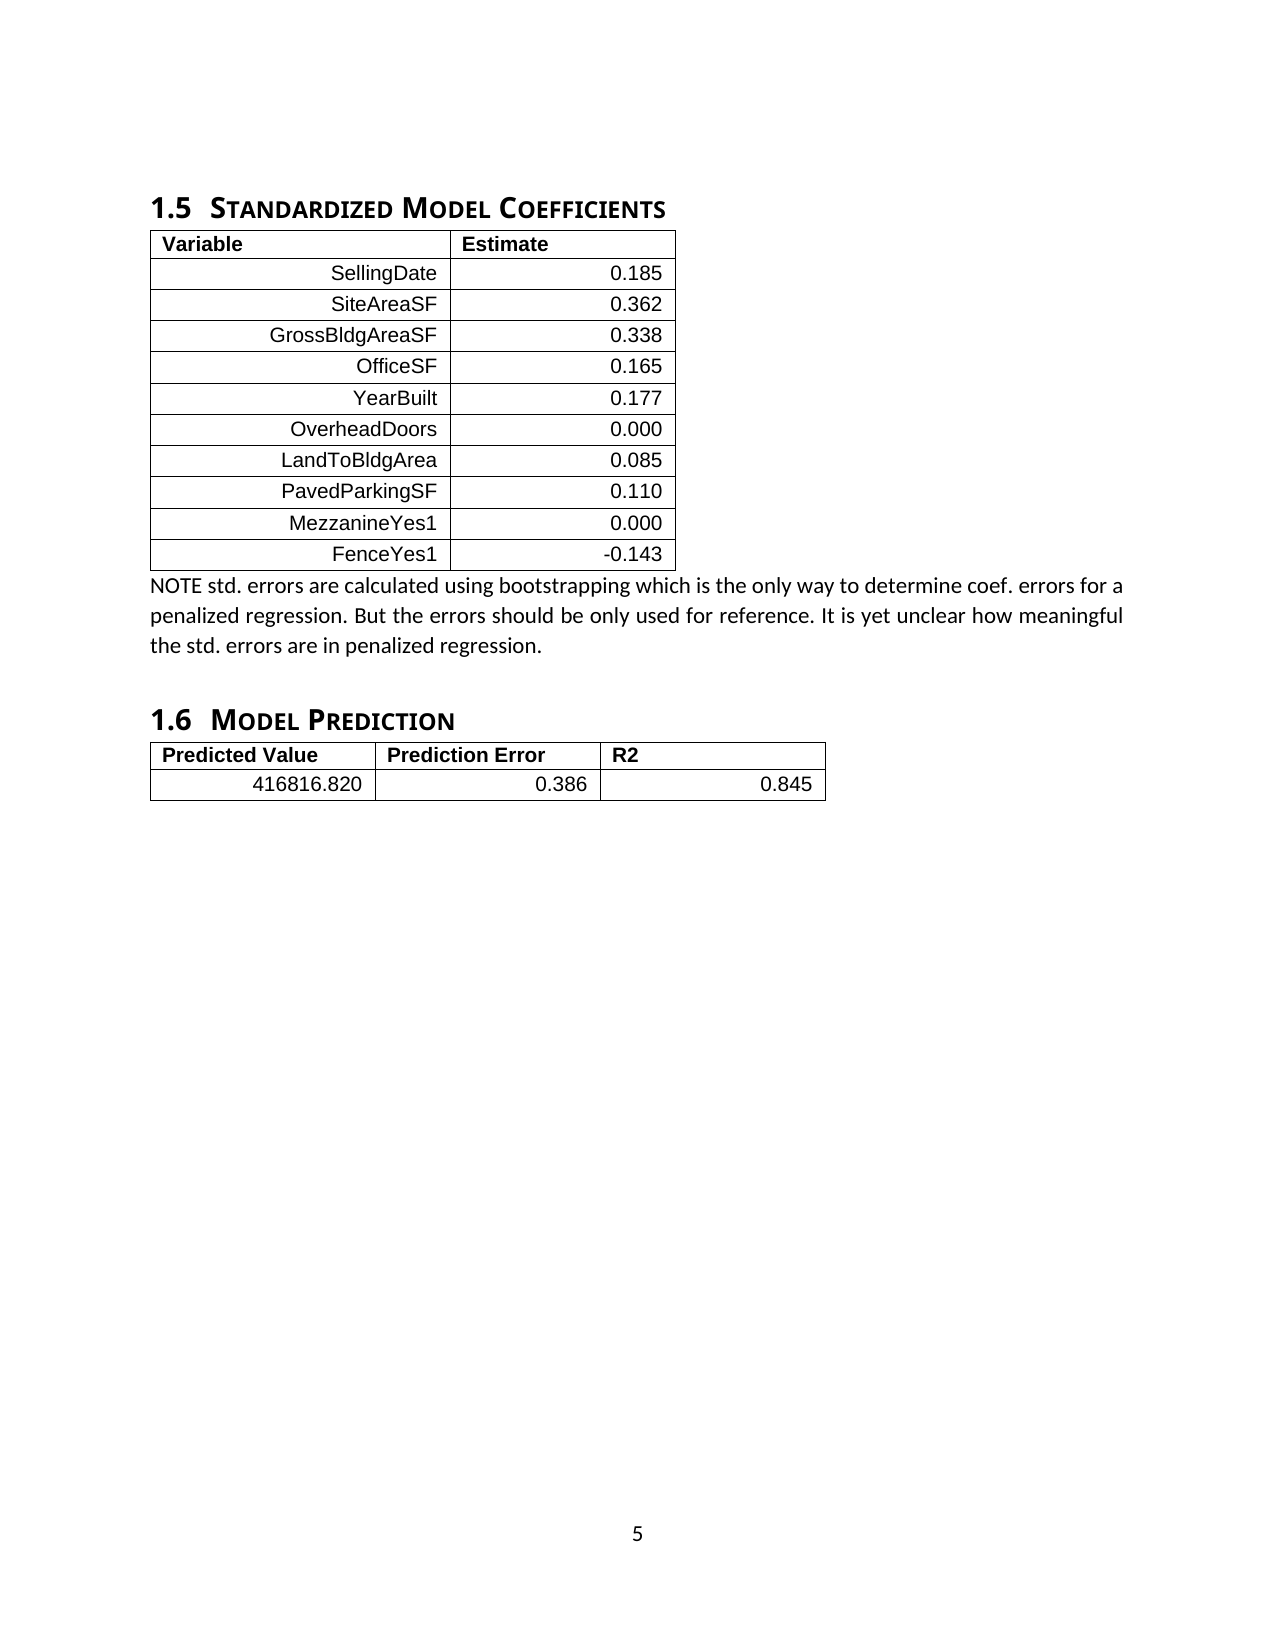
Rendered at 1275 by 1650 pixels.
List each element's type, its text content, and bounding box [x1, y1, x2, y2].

table_cell 0.338 [451, 321, 675, 351]
table_header Estimate [451, 231, 675, 257]
table_cell OfficeSF [151, 352, 450, 382]
table_header R2 [601, 743, 825, 769]
table_header Variable [151, 231, 450, 257]
table_cell FenceYes1 [151, 540, 450, 570]
table_cell YearBuilt [151, 384, 450, 414]
subtitle Standardized Model Coefficients [150, 187, 1125, 227]
text NOTE std. errors are calculated using bootstrapping which is the only way to determine coef. errors for a penalized regression. But the errors should be only used for reference. It is yet unclear how meaningful the std. errors are in penalized regression. [150, 571, 1125, 659]
table_cell 0.362 [451, 290, 675, 320]
table_cell 0.085 [451, 446, 675, 476]
table_cell MezzanineYes1 [151, 509, 450, 539]
table_cell 0.845 [601, 770, 825, 800]
table_cell OverheadDoors [151, 415, 450, 445]
subtitle Model Prediction [150, 699, 1125, 739]
table_cell 0.000 [451, 509, 675, 539]
table_cell 0.110 [451, 477, 675, 507]
table_cell SiteAreaSF [151, 290, 450, 320]
table_cell 0.000 [451, 415, 675, 445]
table_cell 0.386 [376, 770, 600, 800]
table_cell 416816.820 [151, 770, 375, 800]
table_cell GrossBldgAreaSF [151, 321, 450, 351]
table_cell 0.185 [451, 259, 675, 289]
table_cell -0.143 [451, 540, 675, 570]
table_cell LandToBldgArea [151, 446, 450, 476]
table_cell 0.165 [451, 352, 675, 382]
table_header Predicted Value [151, 743, 375, 769]
table_cell SellingDate [151, 259, 450, 289]
table_header Prediction Error [376, 743, 600, 769]
table_cell 0.177 [451, 384, 675, 414]
table_cell PavedParkingSF [151, 477, 450, 507]
